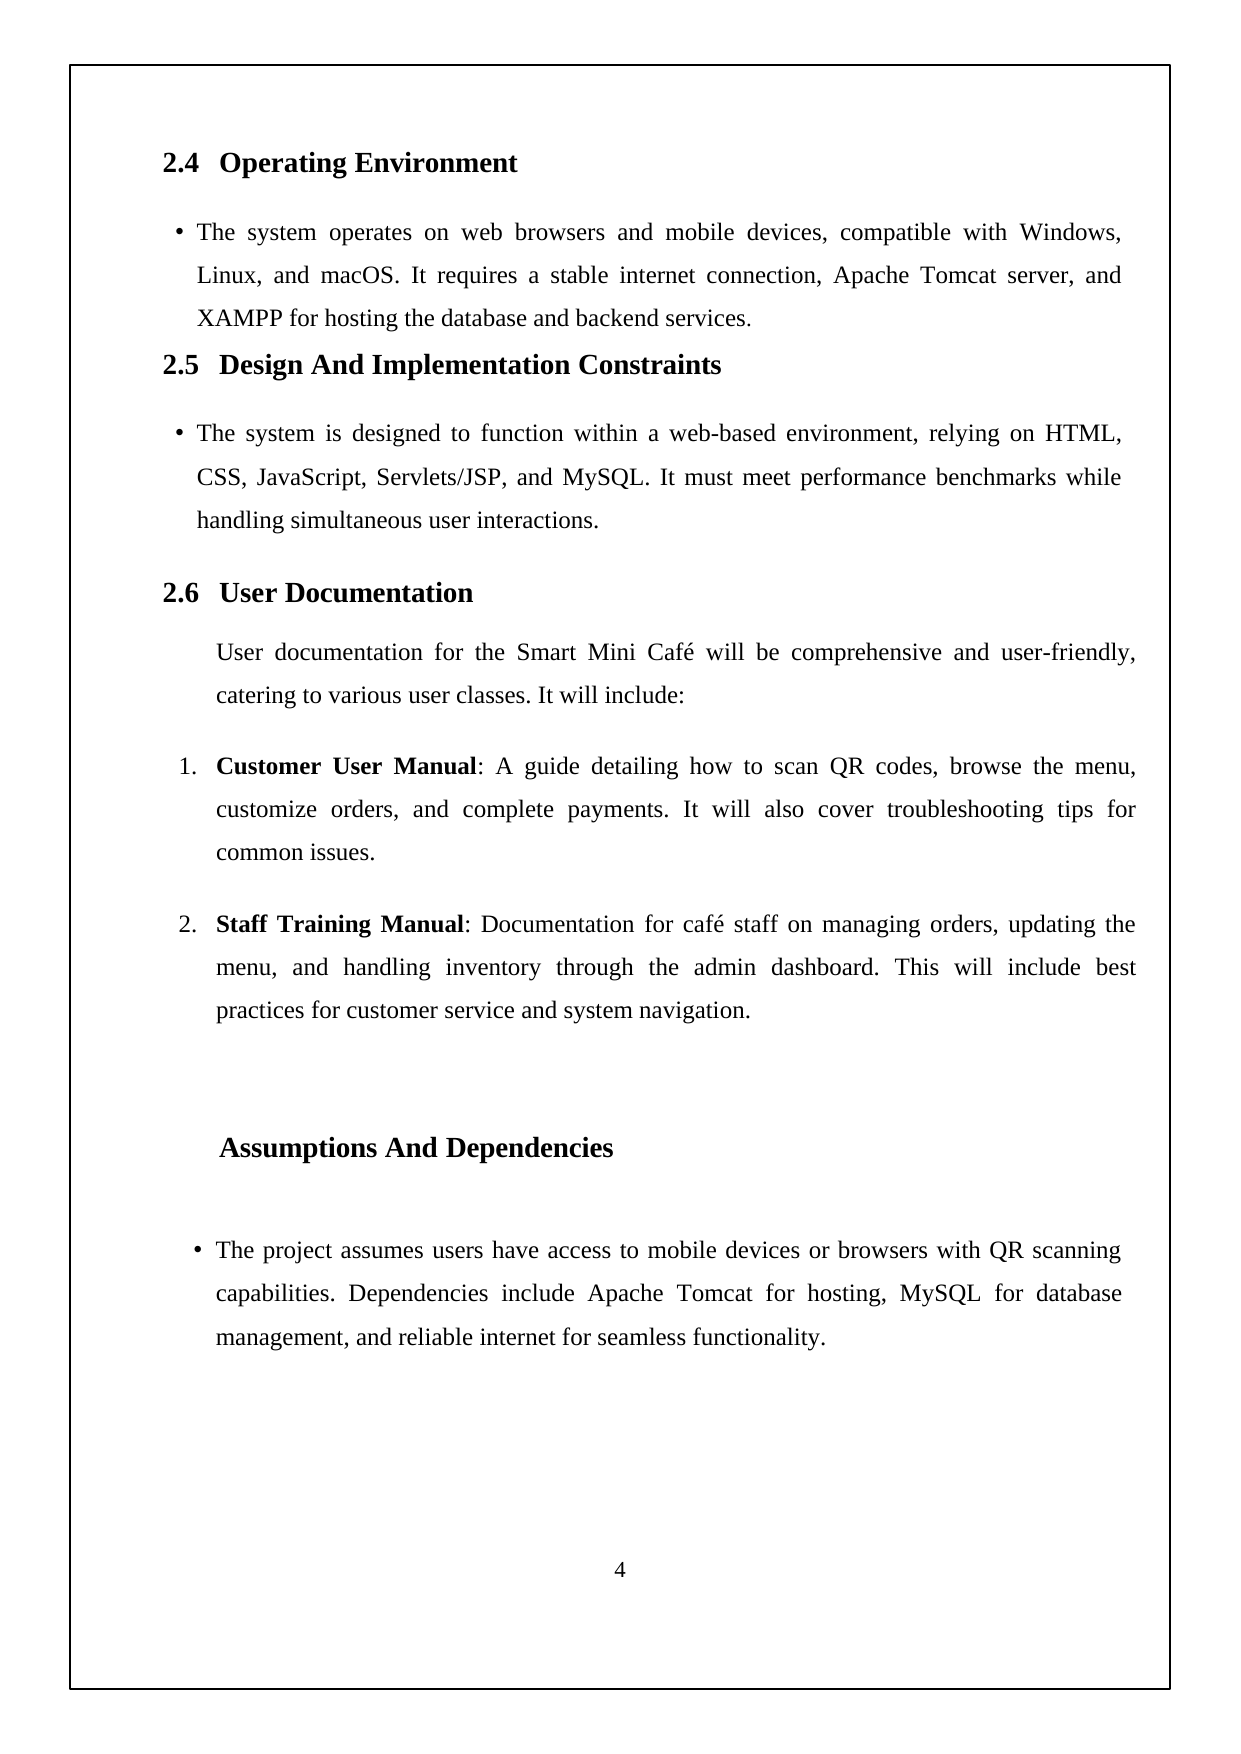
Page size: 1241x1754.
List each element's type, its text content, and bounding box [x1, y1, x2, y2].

text User documentation for the Smart Mini Café will be comprehensive and user-friendly, catering to various user classes. It will include: [216, 637, 1137, 708]
list Customer User Manual: A guide detailing how to scan QR codes, browse the menu, customize orders, and complete payments. It will also cover troubleshooting tips for common issues. [178, 751, 1137, 866]
list The project assumes users have access to mobile devices or browsers with QR scanning capabilities. Dependencies include Apache Tomcat for hosting, MySQL for database management, and reliable internet for seamless functionality. [193, 1233, 1123, 1350]
list The system operates on web browsers and mobile devices, compatible with Windows, Linux, and macOS. It requires a stable internet connection, Apache Tomcat server, and XAMPP for hosting the database and backend services. [174, 215, 1122, 332]
text 4 [153, 1556, 1088, 1582]
subtitle Operating Environment [162, 145, 1152, 178]
list Staff Training Manual: Documentation for café staff on managing orders, updating the menu, and handling inventory through the admin dashboard. This will include best practices for customer service and system navigation. [178, 909, 1137, 1024]
subtitle User Documentation [162, 575, 1152, 608]
list The system is designed to function within a web-based environment, relying on HTML, CSS, JavaScript, Servlets/JSP, and MySQL. It must meet performance benchmarks while handling simultaneous user interactions. [174, 416, 1123, 534]
subtitle Assumptions And Dependencies [219, 1130, 1152, 1163]
subtitle Design And Implementation Constraints [162, 347, 1152, 380]
